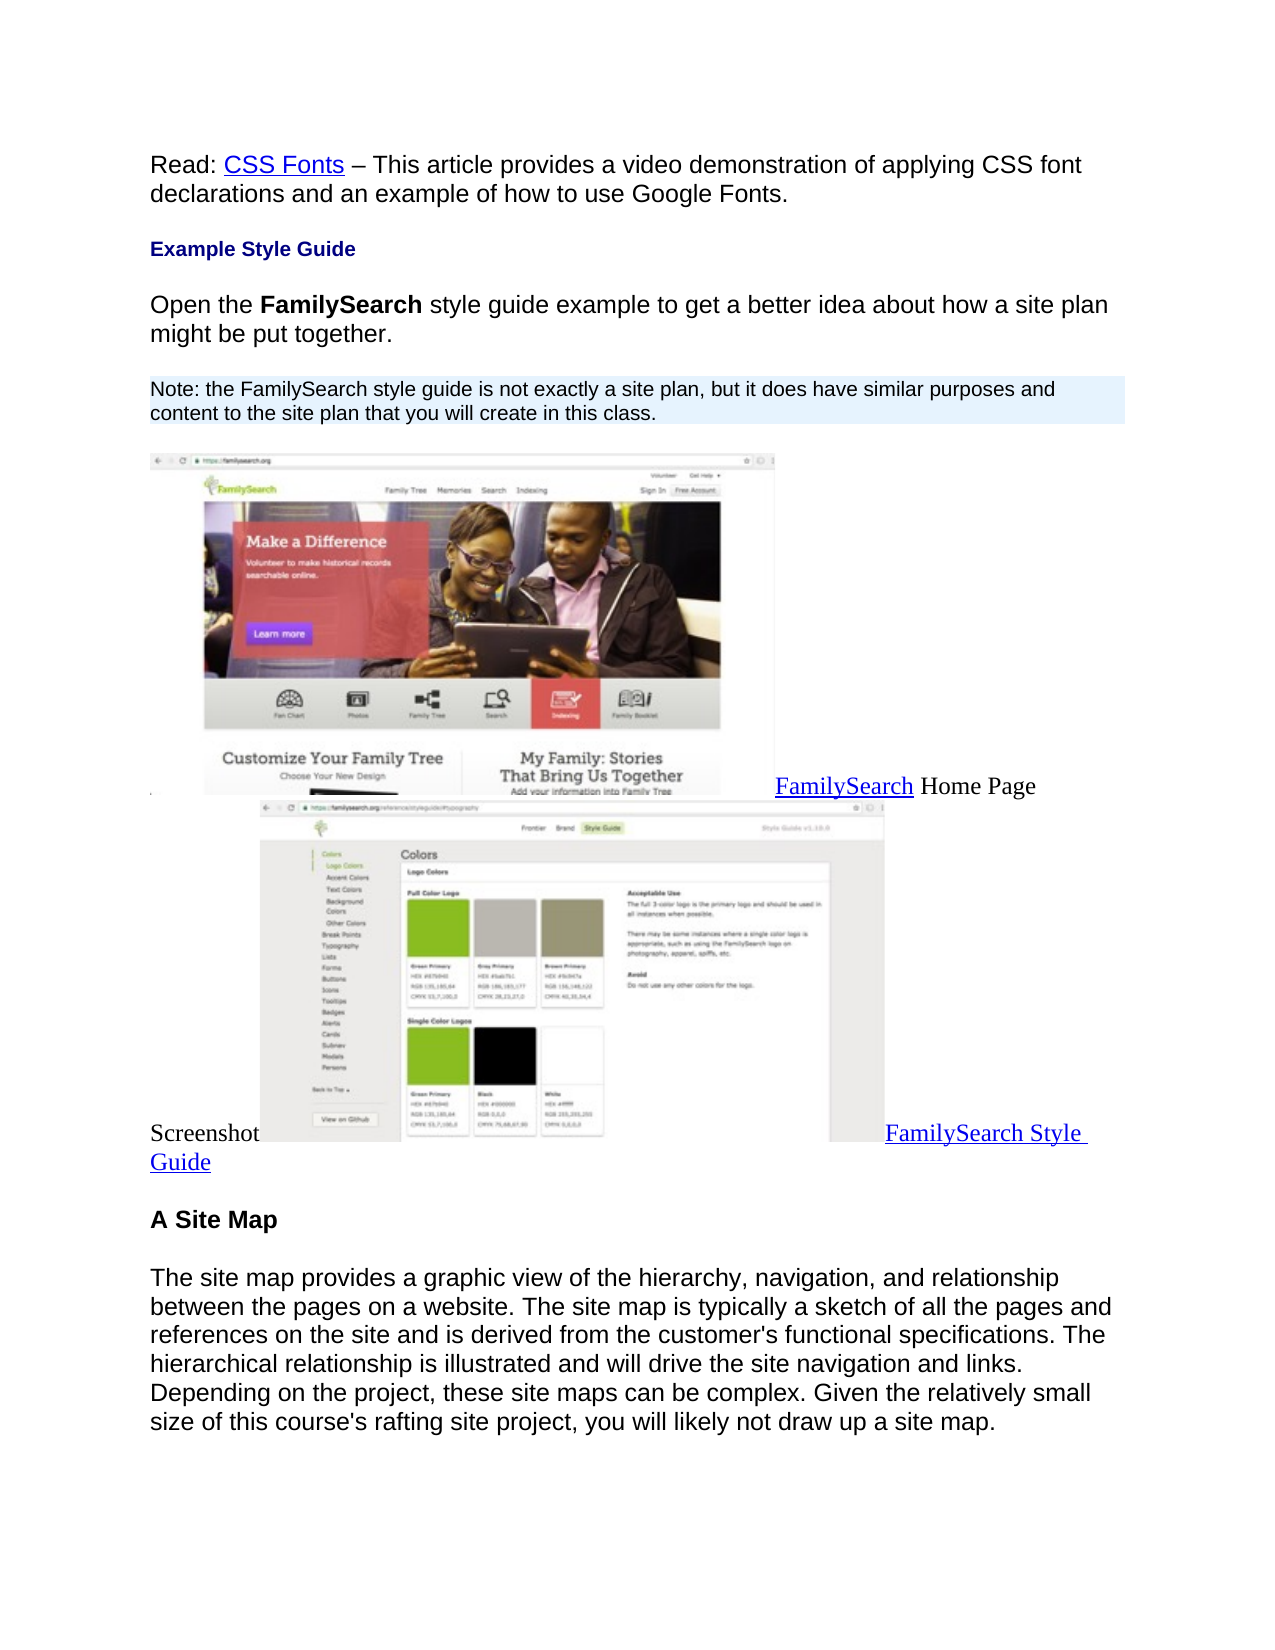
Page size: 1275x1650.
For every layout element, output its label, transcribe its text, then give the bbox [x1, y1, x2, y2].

text Note: the FamilySearch style guide is not exactly a site plan, but it does have similar purposes and content to the site plan that you will create in this class. [150, 376, 1125, 424]
text Read: CSS Fonts – This article provides a video demonstration of applying CSS font declarations and an example of how to use Google Fonts. [150, 150, 1125, 207]
picture [259, 800, 885, 1142]
picture [150, 453, 775, 795]
text Example Style Guide [150, 237, 1125, 261]
text The site map provides a graphic view of the hierarchy, navigation, and relationship between the pages on a website. The site map is typically a sketch of all the pages and references on the site and is derived from the customer's functional specifications. The hierarchical relationship is illustrated and will drive the site navigation and links. Depending on the project, these site maps can be complex. Given the relatively small size of this course's rafting site project, you will likely not draw up a site map. [150, 1263, 1125, 1435]
text Open the FamilySearch style guide example to get a better idea about how a site plan might be put together. [150, 290, 1125, 347]
text A Site Map [150, 1205, 1125, 1233]
